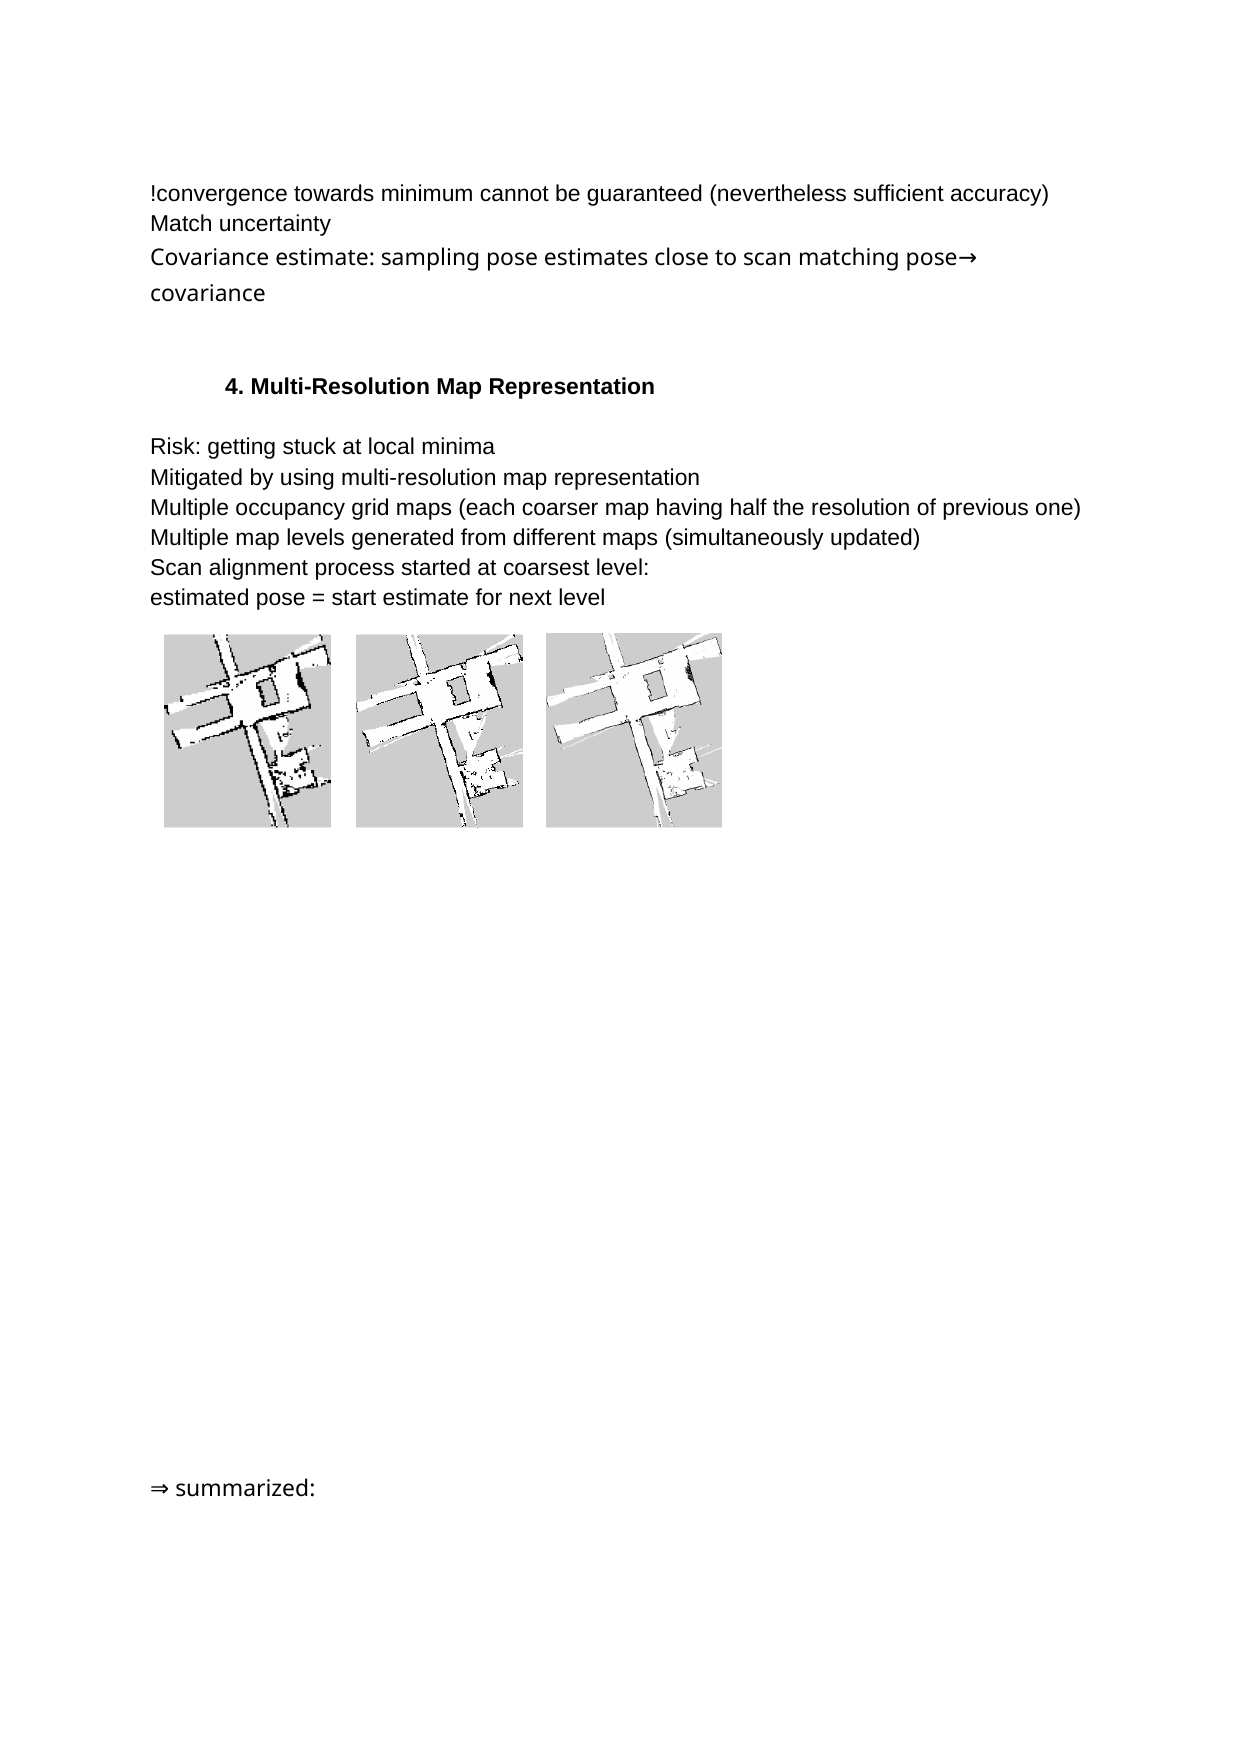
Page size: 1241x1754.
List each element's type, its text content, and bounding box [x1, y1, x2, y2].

text Risk: getting stuck at local minima [150, 433, 1090, 460]
text Scan alignment process started at coarsest level: [150, 554, 1090, 581]
text ⇒ summarized: [150, 1472, 1090, 1503]
text Multiple occupancy grid maps (each coarser map having half the resolution of previous one) [150, 494, 1090, 520]
text Multiple map levels generated from different maps (simultaneously updated) [150, 524, 1090, 550]
picture [150, 614, 733, 838]
text !convergence towards minimum cannot be guaranteed (nevertheless sufficient accuracy) [150, 180, 1090, 207]
text Mitigated by using multi-resolution map representation [150, 463, 1090, 490]
text Covariance estimate: sampling pose estimates close to scan matching pose→ covariance [150, 241, 1090, 308]
text 4. Multi-Resolution Map Representation [150, 373, 1090, 399]
text Match uncertainty [150, 210, 1090, 237]
text estimated pose = start estimate for next level [150, 584, 1090, 611]
